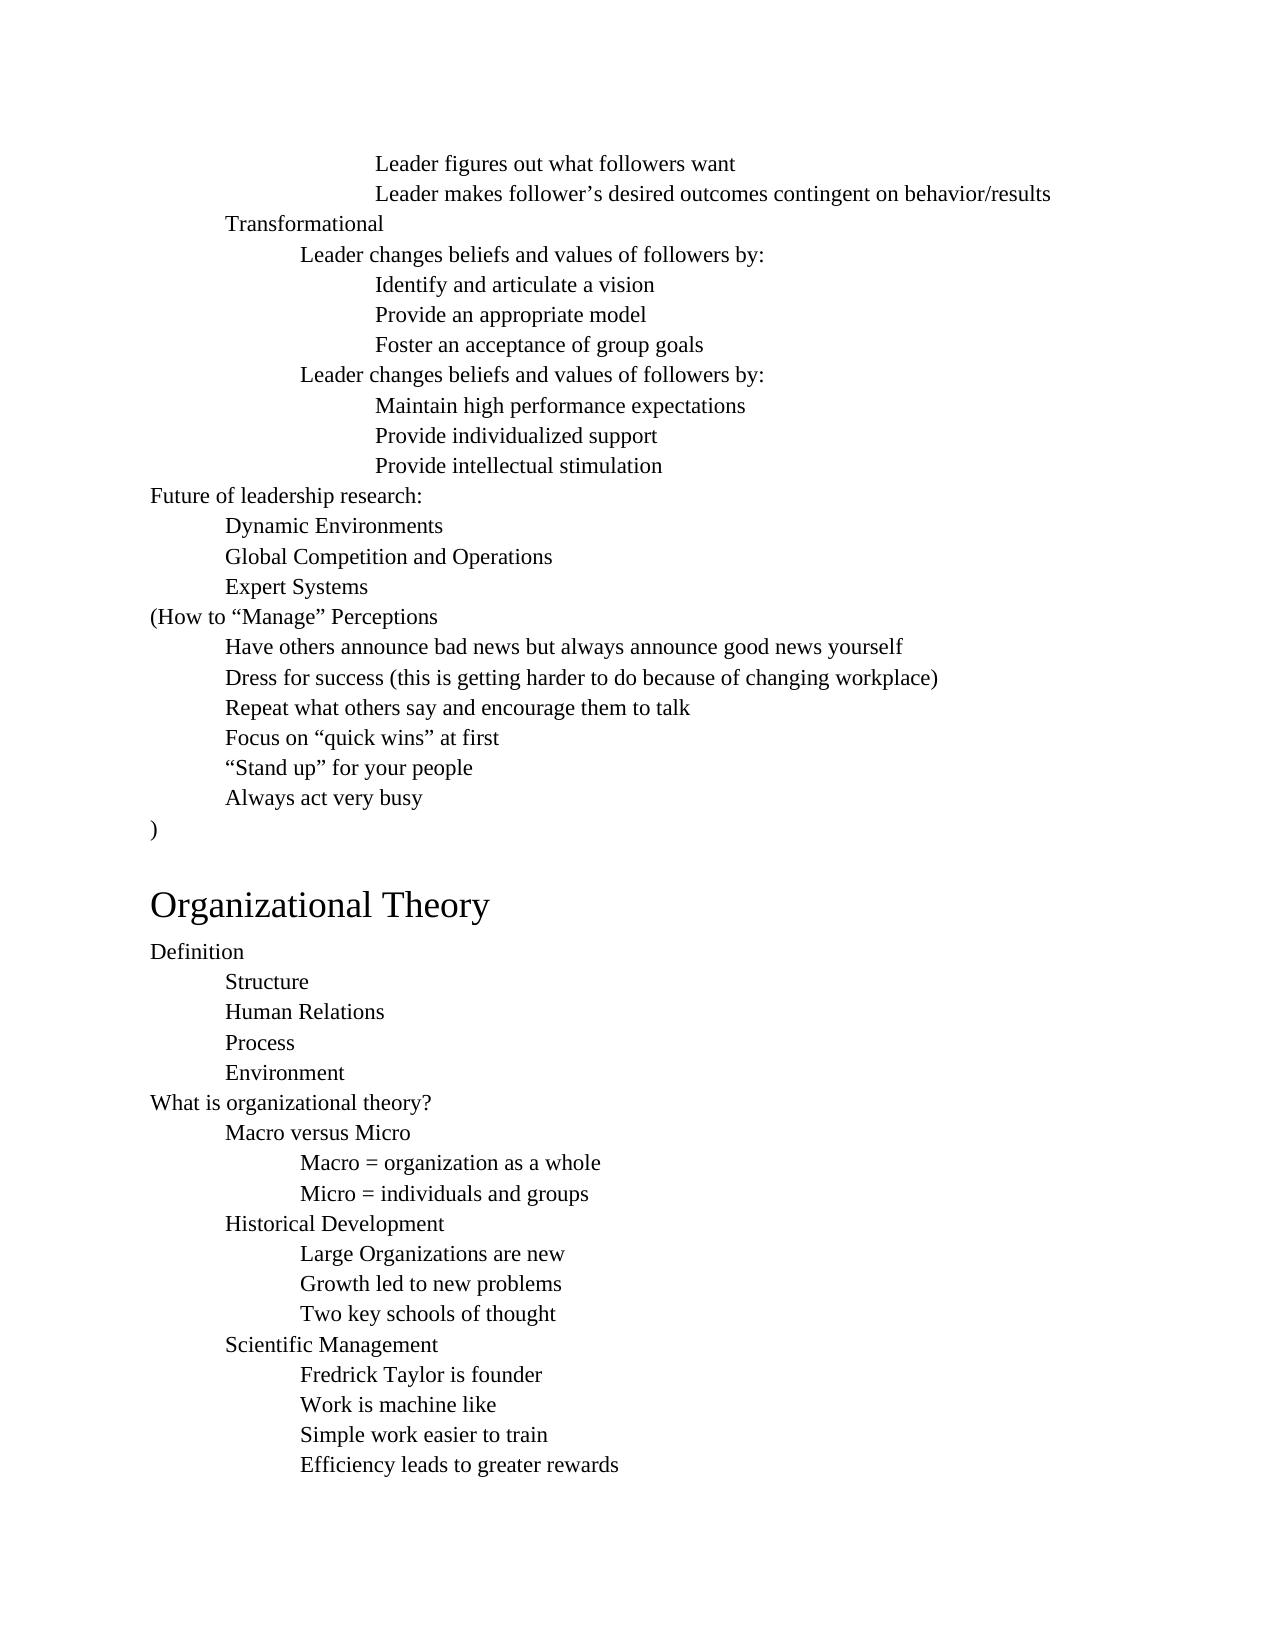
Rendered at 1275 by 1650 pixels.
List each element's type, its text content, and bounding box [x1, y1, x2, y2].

text Leader figures out what followers want [375, 150, 1125, 176]
text Expert Systems [225, 573, 1125, 599]
text Work is machine like [300, 1391, 1125, 1417]
text Growth led to new problems [300, 1270, 1125, 1297]
text Macro versus Micro [225, 1119, 1125, 1146]
text Global Competition and Operations [225, 543, 1125, 569]
text Dynamic Environments [225, 512, 1125, 539]
text Dress for success (this is getting harder to do because of changing workplace) [225, 663, 1125, 690]
text Fredrick Taylor is founder [300, 1361, 1125, 1387]
text (How to “Manage” Perceptions [150, 603, 1125, 629]
text Micro = individuals and groups [300, 1179, 1125, 1206]
text Leader changes beliefs and values of followers by: [300, 241, 1125, 267]
text Transformational [225, 210, 1125, 237]
text Human Relations [225, 998, 1125, 1025]
text Always act very busy [225, 784, 1125, 811]
text Two key schools of thought [300, 1300, 1125, 1327]
subtitle Organizational Theory [150, 882, 1125, 925]
text Large Organizations are new [300, 1240, 1125, 1266]
text Definition [150, 938, 1125, 964]
text Repeat what others say and encourage them to talk [225, 694, 1125, 720]
text Efficiency leads to greater rewards [300, 1451, 1125, 1478]
text Process [225, 1028, 1125, 1055]
text Structure [225, 968, 1125, 994]
text Simple work easier to train [300, 1421, 1125, 1448]
text Foster an acceptance of group goals [375, 331, 1125, 358]
text Provide intellectual stimulation [375, 452, 1125, 478]
text Provide an appropriate model [375, 301, 1125, 327]
text What is organizational theory? [150, 1089, 1125, 1115]
text Identify and articulate a vision [375, 271, 1125, 297]
text Provide individualized support [375, 422, 1125, 448]
text “Stand up” for your people [225, 754, 1125, 781]
text ) [150, 814, 1125, 841]
text Focus on “quick wins” at first [225, 724, 1125, 750]
text Leader changes beliefs and values of followers by: [300, 361, 1125, 388]
text Historical Development [225, 1210, 1125, 1236]
text Maintain high performance expectations [375, 392, 1125, 418]
text Macro = organization as a whole [300, 1149, 1125, 1176]
text Scientific Management [225, 1331, 1125, 1357]
text Leader makes follower’s desired outcomes contingent on behavior/results [375, 180, 1125, 207]
text Have others announce bad news but always announce good news yourself [225, 633, 1125, 660]
text Environment [225, 1059, 1125, 1085]
text Future of leadership research: [150, 482, 1125, 509]
